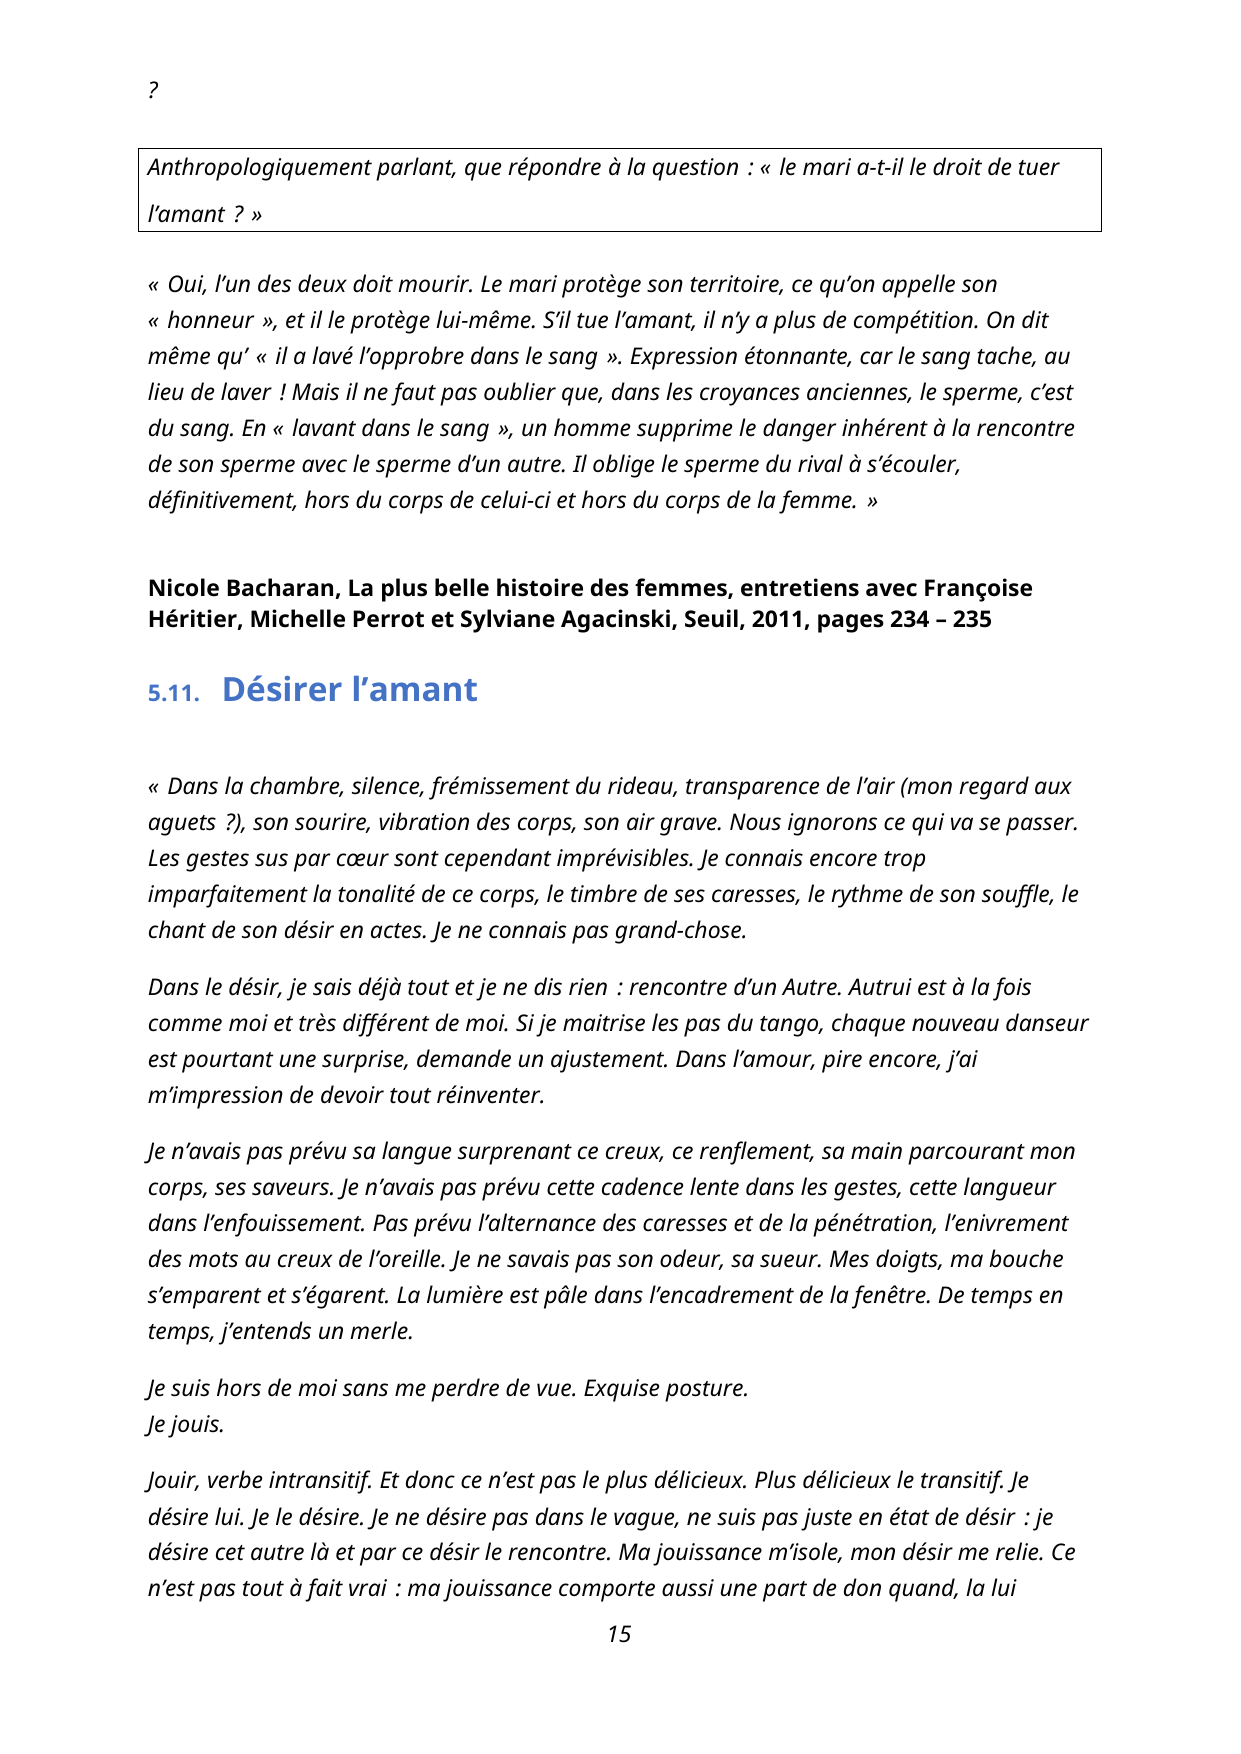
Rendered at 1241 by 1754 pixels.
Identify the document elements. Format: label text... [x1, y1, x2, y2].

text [148, 1464, 1093, 1603]
text « Dans la chambre, silence, frémissement du rideau, transparence de l’air (mon regard aux aguets ?), son sourire, vibration des corps, son air grave. Nous ignorons ce qui va se passer. Les gestes sus par cœur sont cependant imprévisibles. Je connais encore trop imparfaitement la tonalité de ce corps, le timbre de ses caresses, le rythme de son souffle, le chant de son désir en actes. Je ne connais pas grand-chose. [148, 770, 1093, 945]
text Nicole Bacharan, La plus belle histoire des femmes, entretiens avec Françoise Héritier, Michelle Perrot et Sylviane Agacinski, Seuil, 2011, pages 234 – 235 [148, 541, 1093, 666]
subtitle Désirer l’amant [148, 666, 1093, 763]
text « Oui, l’un des deux doit mourir. Le mari protège son territoire, ce qu’on appelle son « honneur », et il le protège lui-même. S’il tue l’amant, il n’y a plus de compétition. On dit même qu’ « il a lavé l’opprobre dans le sang ». Expression étonnante, car le sang tache, au lieu de laver ! Mais il ne faut pas oublier que, dans les croyances anciennes, le sperme, c’est du sang. En « lavant dans le sang », un homme supprime le danger inhérent à la rencontre de son sperme avec le sperme d’un autre. Il oblige le sperme du rival à s’écouler, définitivement, hors du corps de celui-ci et hors du corps de la femme. » [148, 268, 1093, 515]
text Je n’avais pas prévu sa langue surprenant ce creux, ce renflement, sa main parcourant mon corps, ses saveurs. Je n’avais pas prévu cette cadence lente dans les gestes, cette langueur dans l’enfouissement. Pas prévu l’alternance des caresses et de la pénétration, l’enivrement des mots au creux de l’oreille. Je ne savais pas son odeur, sa sueur. Mes doigts, ma bouche s’emparent et s’égarent. La lumière est pâle dans l’encadrement de la fenêtre. De temps en temps, j’entends un merle. [148, 1135, 1093, 1346]
text Je suis hors de moi sans me perdre de vue. Exquise posture. Je jouis. [148, 1372, 1093, 1439]
text Anthropologiquement parlant, que répondre à la question : « le mari a-t-il le droit de tuer l’amant ? » [139, 149, 1101, 231]
text Dans le désir, je sais déjà tout et je ne dis rien : rencontre d’un Autre. Autrui est à la fois comme moi et très différent de moi. Si je maitrise les pas du tango, chaque nouveau danseur est pourtant une surprise, demande un ajustement. Dans l’amour, pire encore, j’ai m’impression de devoir tout réinventer. [148, 971, 1093, 1110]
